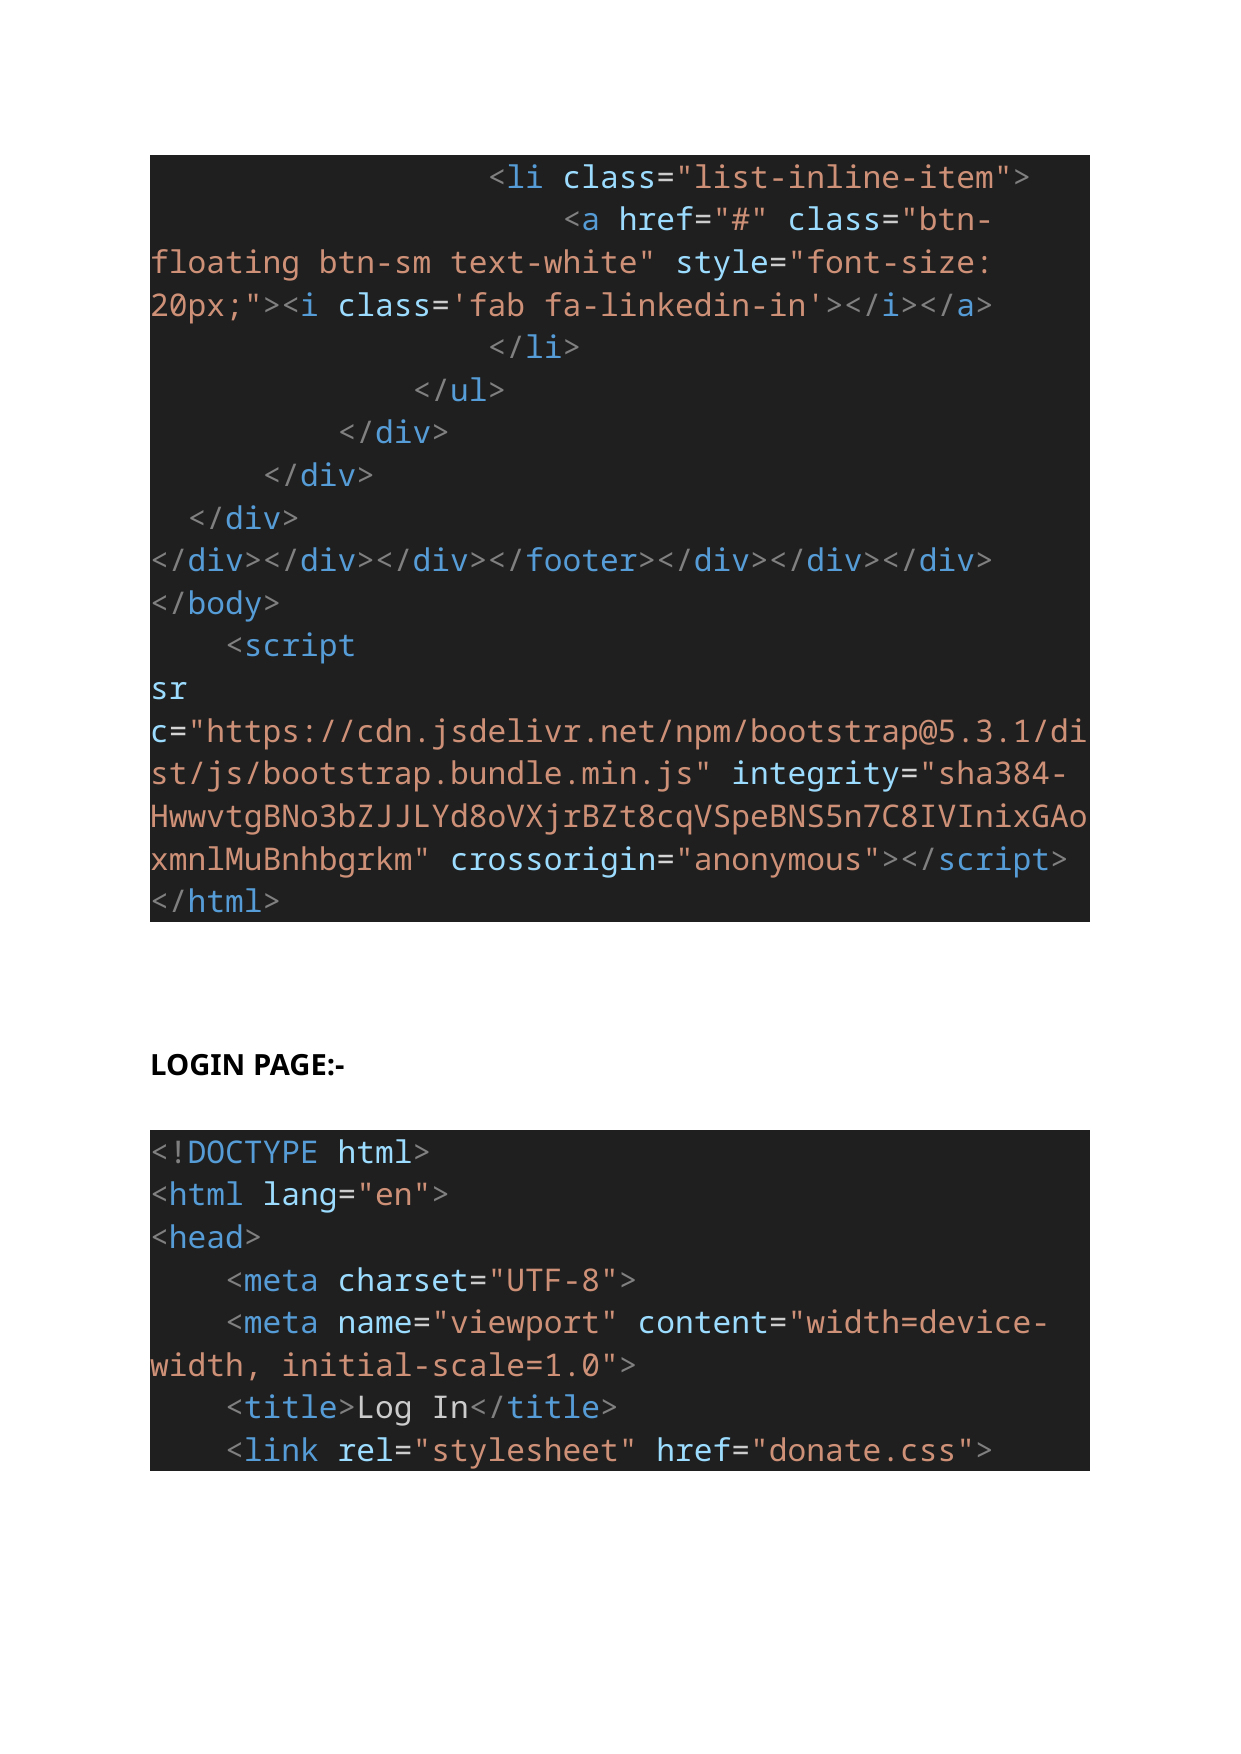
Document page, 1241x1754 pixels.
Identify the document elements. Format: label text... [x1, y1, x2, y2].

text <a href="#" class="btn-floating btn-sm text-white" style="font-size: 20px;"><i class='fab fa-linkedin-in'></i></a> [150, 197, 1090, 325]
text </div></div></div></footer></div></div></div> [150, 538, 1090, 581]
text <link rel="stylesheet" href="donate.css"> [150, 1428, 1090, 1471]
text </html> [150, 879, 1090, 922]
text <meta name="viewport" content="width=device-width, initial-scale=1.0"> [150, 1300, 1090, 1385]
text </div> [150, 496, 1090, 538]
text </div> [150, 453, 1090, 496]
text <meta charset="UTF-8"> [150, 1257, 1090, 1300]
text <li class="list-inline-item"> [150, 155, 1090, 197]
text <head> [150, 1215, 1090, 1257]
text </body> [150, 581, 1090, 623]
text </ul> [150, 368, 1090, 410]
text <html lang="en"> [150, 1172, 1090, 1215]
text </li> [150, 325, 1090, 368]
text LOGIN PAGE:- [150, 1044, 1090, 1084]
text <script src="https://cdn.jsdelivr.net/npm/bootstrap@5.3.1/dist/js/bootstrap.bundle.min.js" integrity="sha384-HwwvtgBNo3bZJJLYd8oVXjrBZt8cqVSpeBNS5n7C8IVInixGAoxmnlMuBnhbgrkm" crossorigin="anonymous"></script> [150, 623, 1090, 879]
text <!DOCTYPE html> [150, 1130, 1090, 1172]
text </div> [150, 410, 1090, 453]
text <title>Log In</title> [150, 1385, 1090, 1428]
